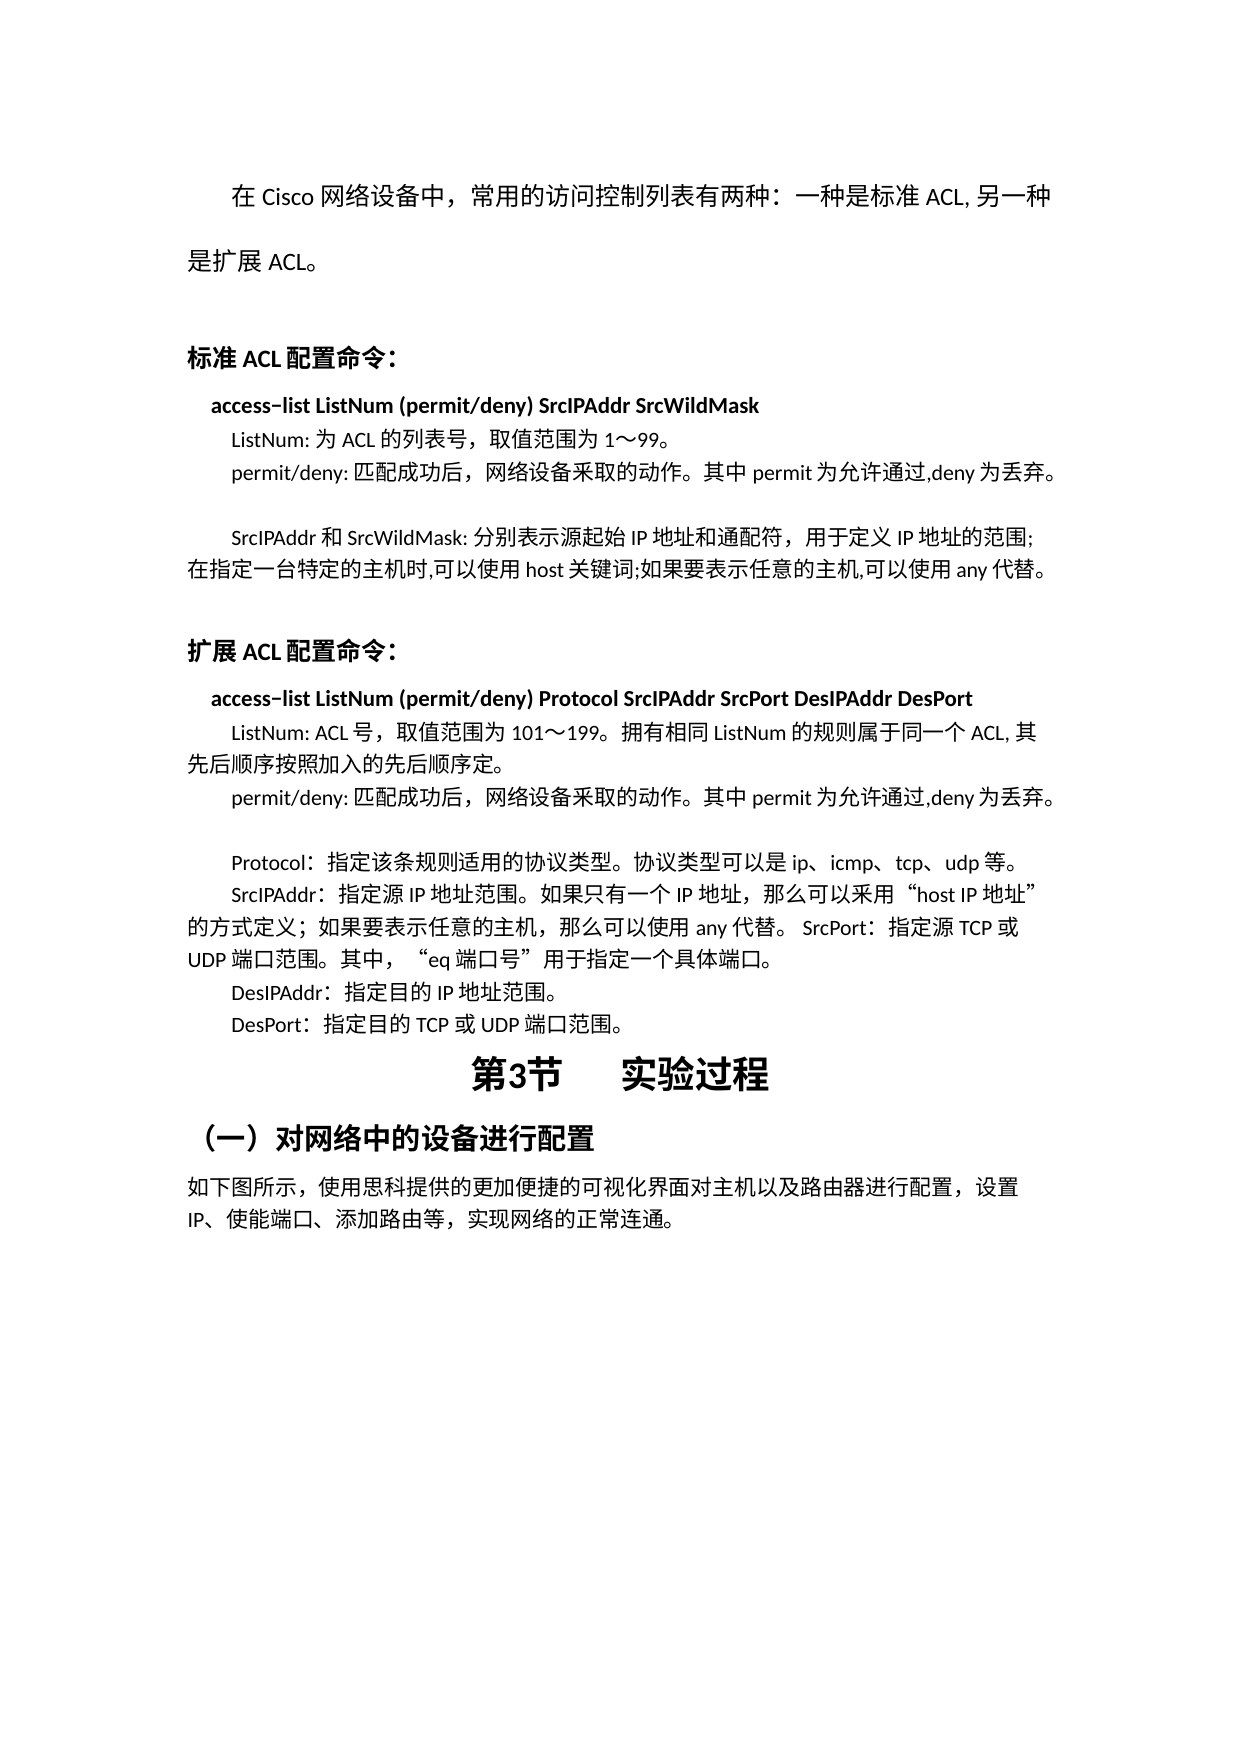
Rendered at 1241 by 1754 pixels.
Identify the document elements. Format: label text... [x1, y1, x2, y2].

list access−list ListNum (permit/deny) Protocol SrcIPAddr SrcPort DesIPAddr DesPort [187, 682, 1053, 714]
list permit/deny: 匹配成功后，网络设备釆取的动作。其中 permit为允许通过,deny为丢弃。 [187, 454, 1053, 519]
list access−list ListNum (permit/deny) SrcIPAddr SrcWildMask [187, 389, 1053, 422]
list ListNum: ACL号，取值范围为 101～199。拥有相同 ListNum 的规则属于同一个ACL, 其先后顺序按照加入的先后顺序定。 [187, 714, 1053, 779]
list DesPort：指定目的 TCP 或 UDP 端口范围。 [187, 1007, 1053, 1039]
list DesIPAddr：指定目的 IP 地址范围。 [187, 974, 1053, 1007]
list permit/deny: 匹配成功后，网络设备釆取的动作。其中permit为允许通过,deny为丢弃。 [187, 779, 1053, 844]
list 标准ACL配置命令： [187, 324, 1053, 389]
list 在 Cisco 网络设备中，常用的访问控制列表有两种：一种是标准 ACL, 另一种是扩展 ACL。 [187, 162, 1053, 292]
list 如下图所示，使用思科提供的更加便捷的可视化界面对主机以及路由器进行配置，设置IP、使能端口、添加路由等，实现网络的正常连通。 [187, 1169, 1053, 1234]
list ListNum: 为 ACL 的列表号，取值范围为 1～99。 [187, 422, 1053, 454]
list SrcIPAddr和SrcWildMask: 分别表示源起始IP地址和通配符，用于定义IP地址的范围; 在指定一台特定的主机时,可以使用host关键词;如果要表示任意的主机,可以使用any代替。 [187, 519, 1053, 617]
list Protocol：指定该条规则适用的协议类型。协议类型可以是 ip、icmp、tcp、udp 等。 SrcIPAddr：指定源 IP 地址范围。如果只有一个 IP 地址，那么可以釆用“host IP 地址”的方式定义；如果要表示任意的主机，那么可以使用 any 代替。 SrcPort：指定源 TCP 或 UDP 端口范围。其中，“eq 端口号”用于指定一个具体端口。 [187, 844, 1053, 974]
list 实验过程 [187, 1039, 1053, 1104]
list 对网络中的设备进行配置 [187, 1104, 1053, 1169]
list 扩展ACL配置命令： [187, 617, 1053, 682]
